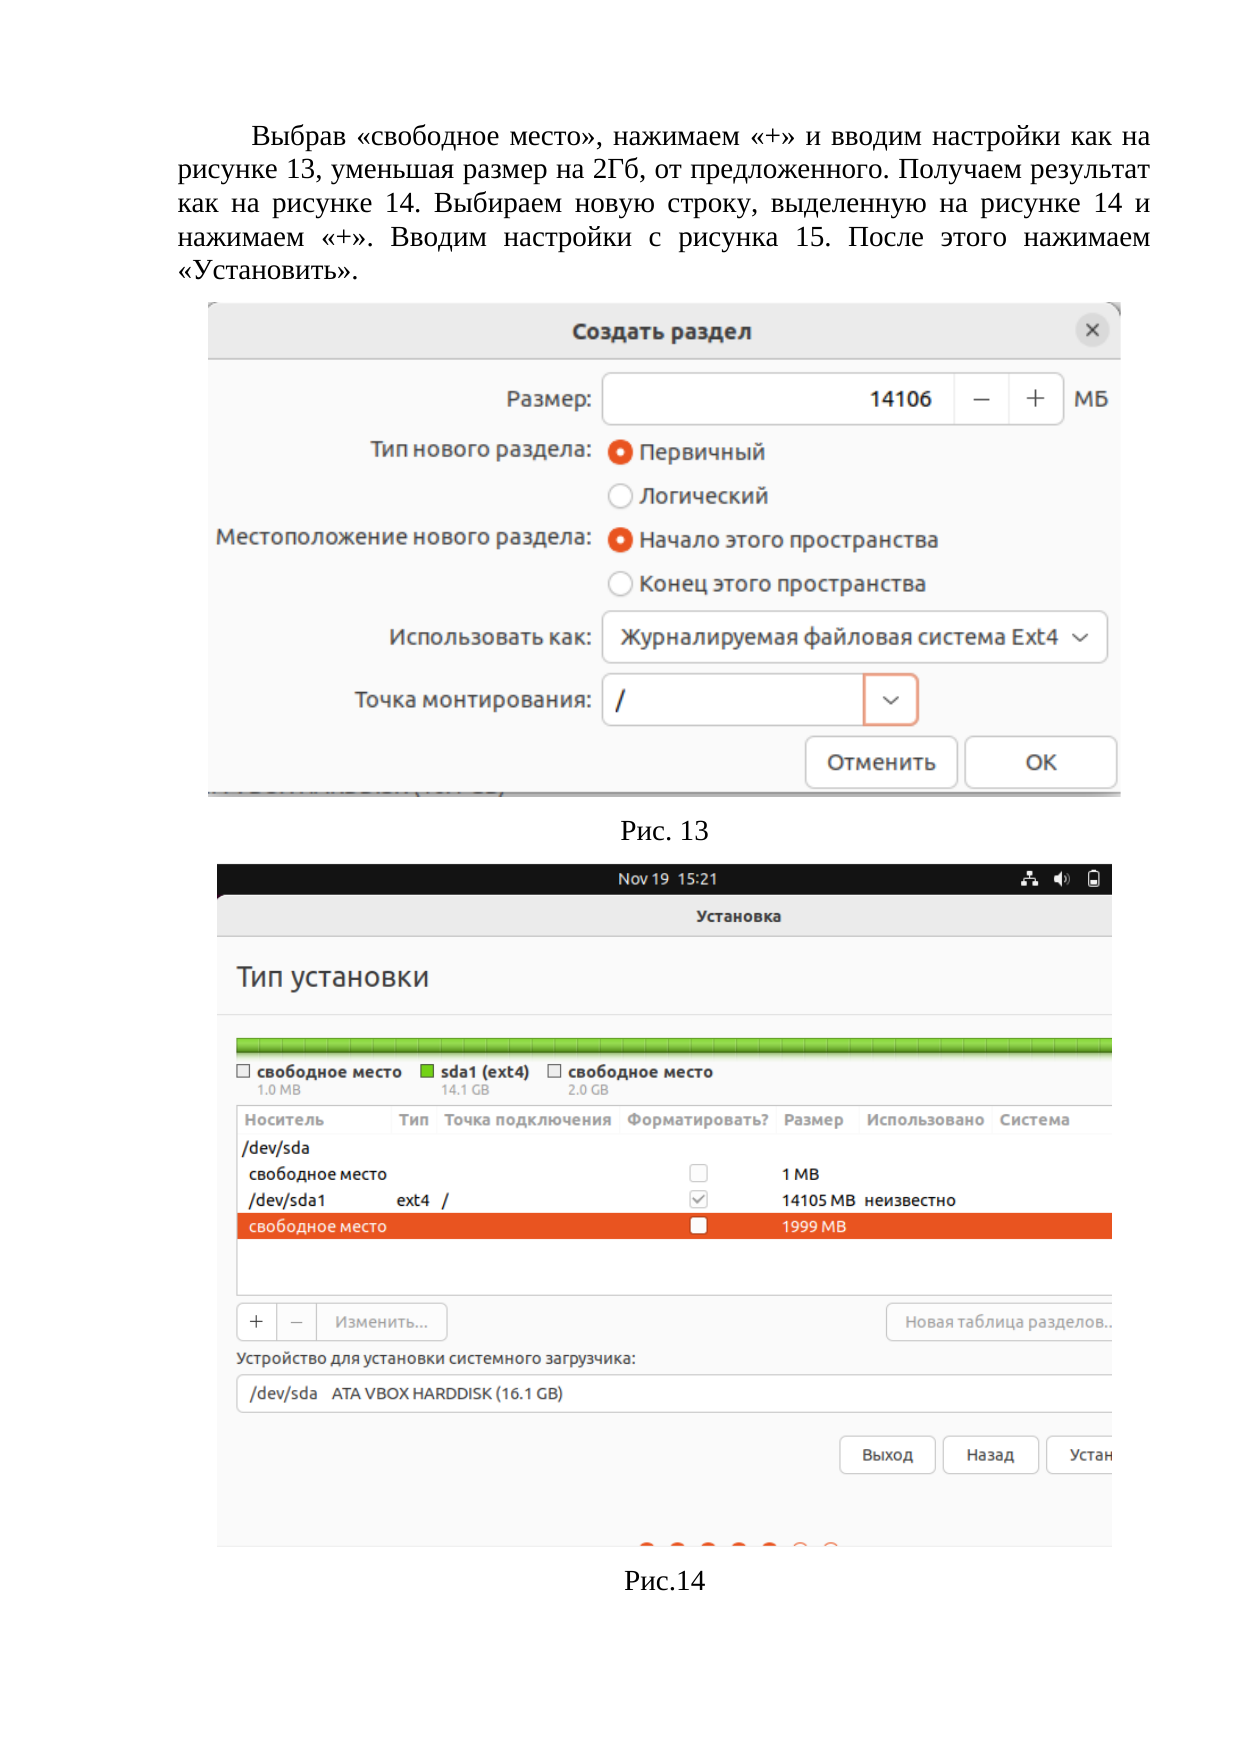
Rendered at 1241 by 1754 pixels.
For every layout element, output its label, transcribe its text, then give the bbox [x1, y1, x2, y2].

text Рис. 13 [177, 813, 1152, 847]
picture [208, 302, 1121, 797]
text Выбрав «свободное место», нажимаем «+» и вводим настройки как на рисунке 13, уменьшая размер на 2Гб, от предложенного. Получаем результат как на рисунке 14. Выбираем новую строку, выделенную на рисунке 14 и нажимаем «+». Вводим настройки с рисунка 15. После этого нажимаем «Установить». [177, 118, 1152, 286]
picture [217, 863, 1112, 1547]
text Рис.14 [177, 1563, 1152, 1596]
